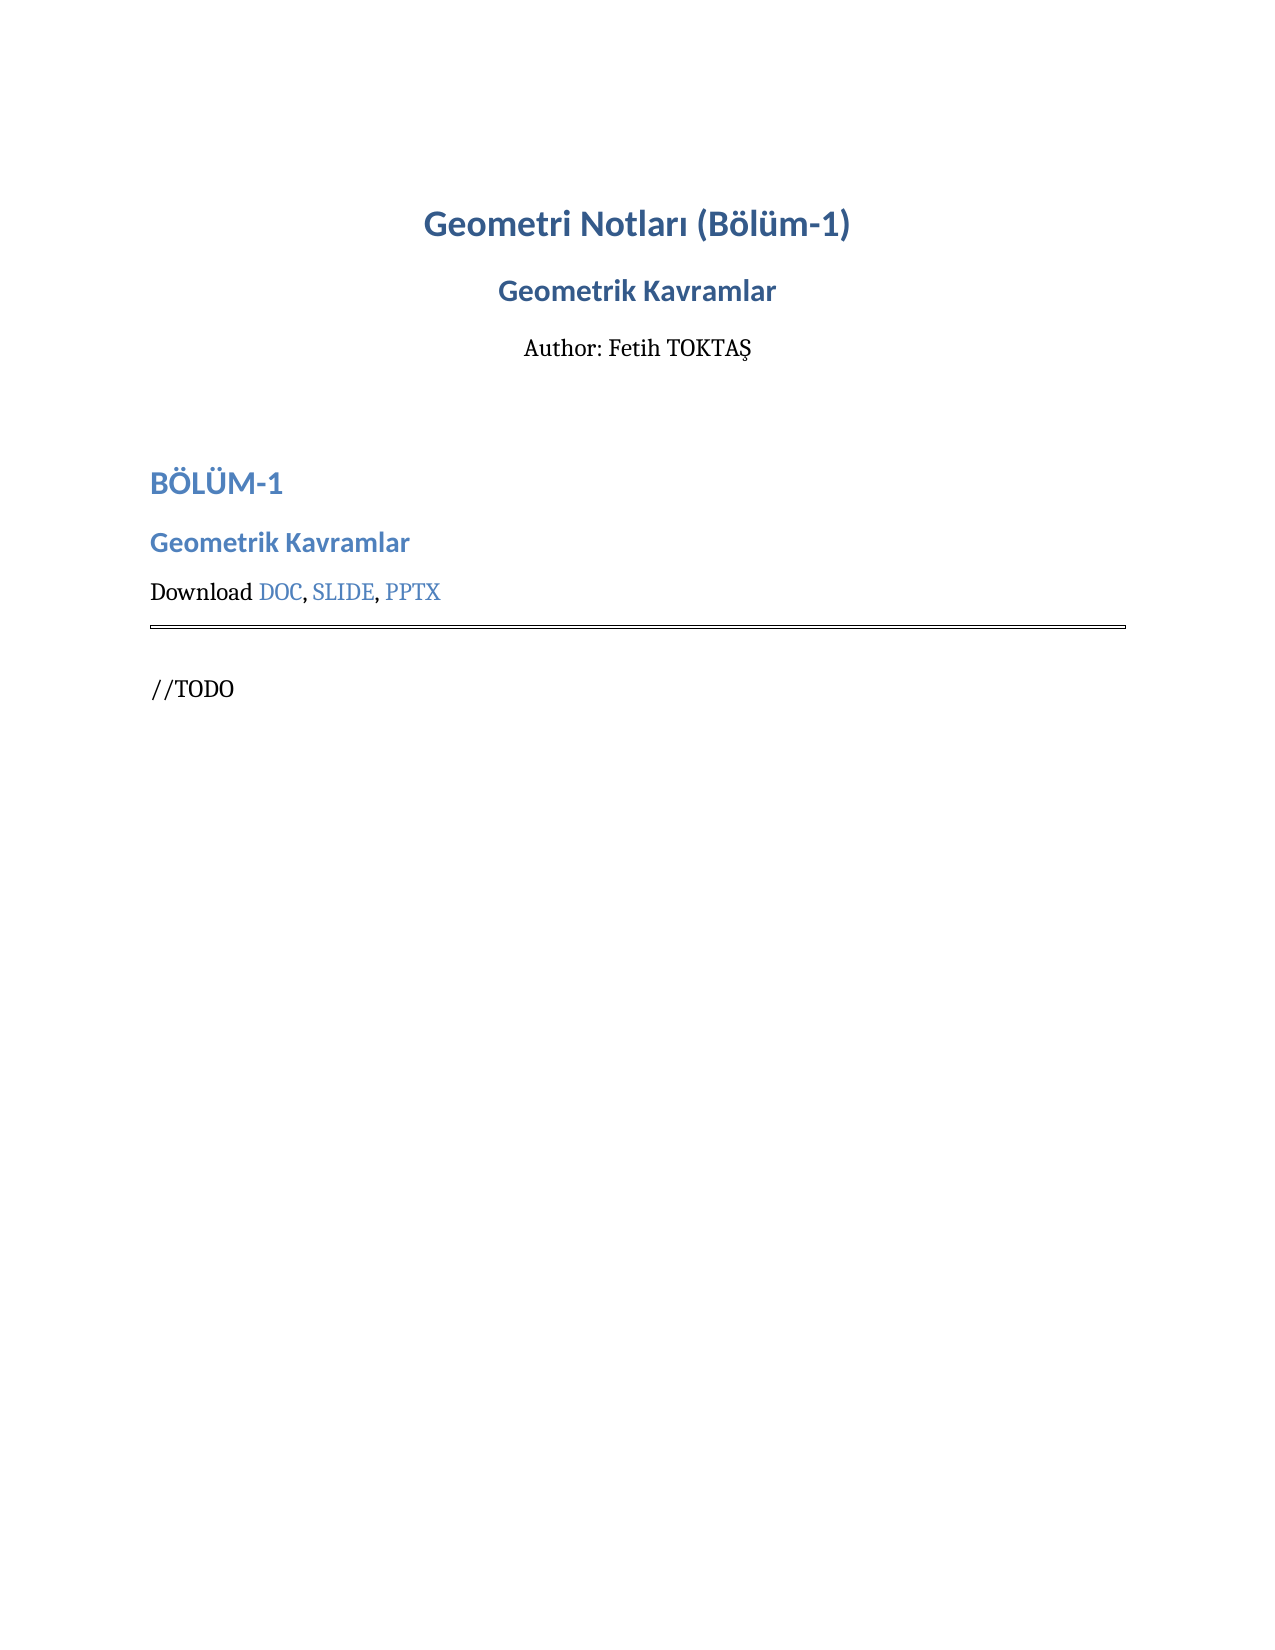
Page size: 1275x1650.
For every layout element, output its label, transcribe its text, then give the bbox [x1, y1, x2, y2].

title Geometri Notları (Bölüm-1) [150, 200, 1125, 246]
text Author: Fetih TOKTAŞ [150, 334, 1125, 363]
subtitle Geometrik Kavramlar [150, 524, 1125, 559]
subtitle BÖLÜM-1 [150, 462, 1125, 503]
subtitle Geometrik Kavramlar [150, 271, 1125, 309]
text Download DOC, SLIDE, PPTX [150, 578, 1125, 607]
text //TODO [150, 675, 1125, 704]
